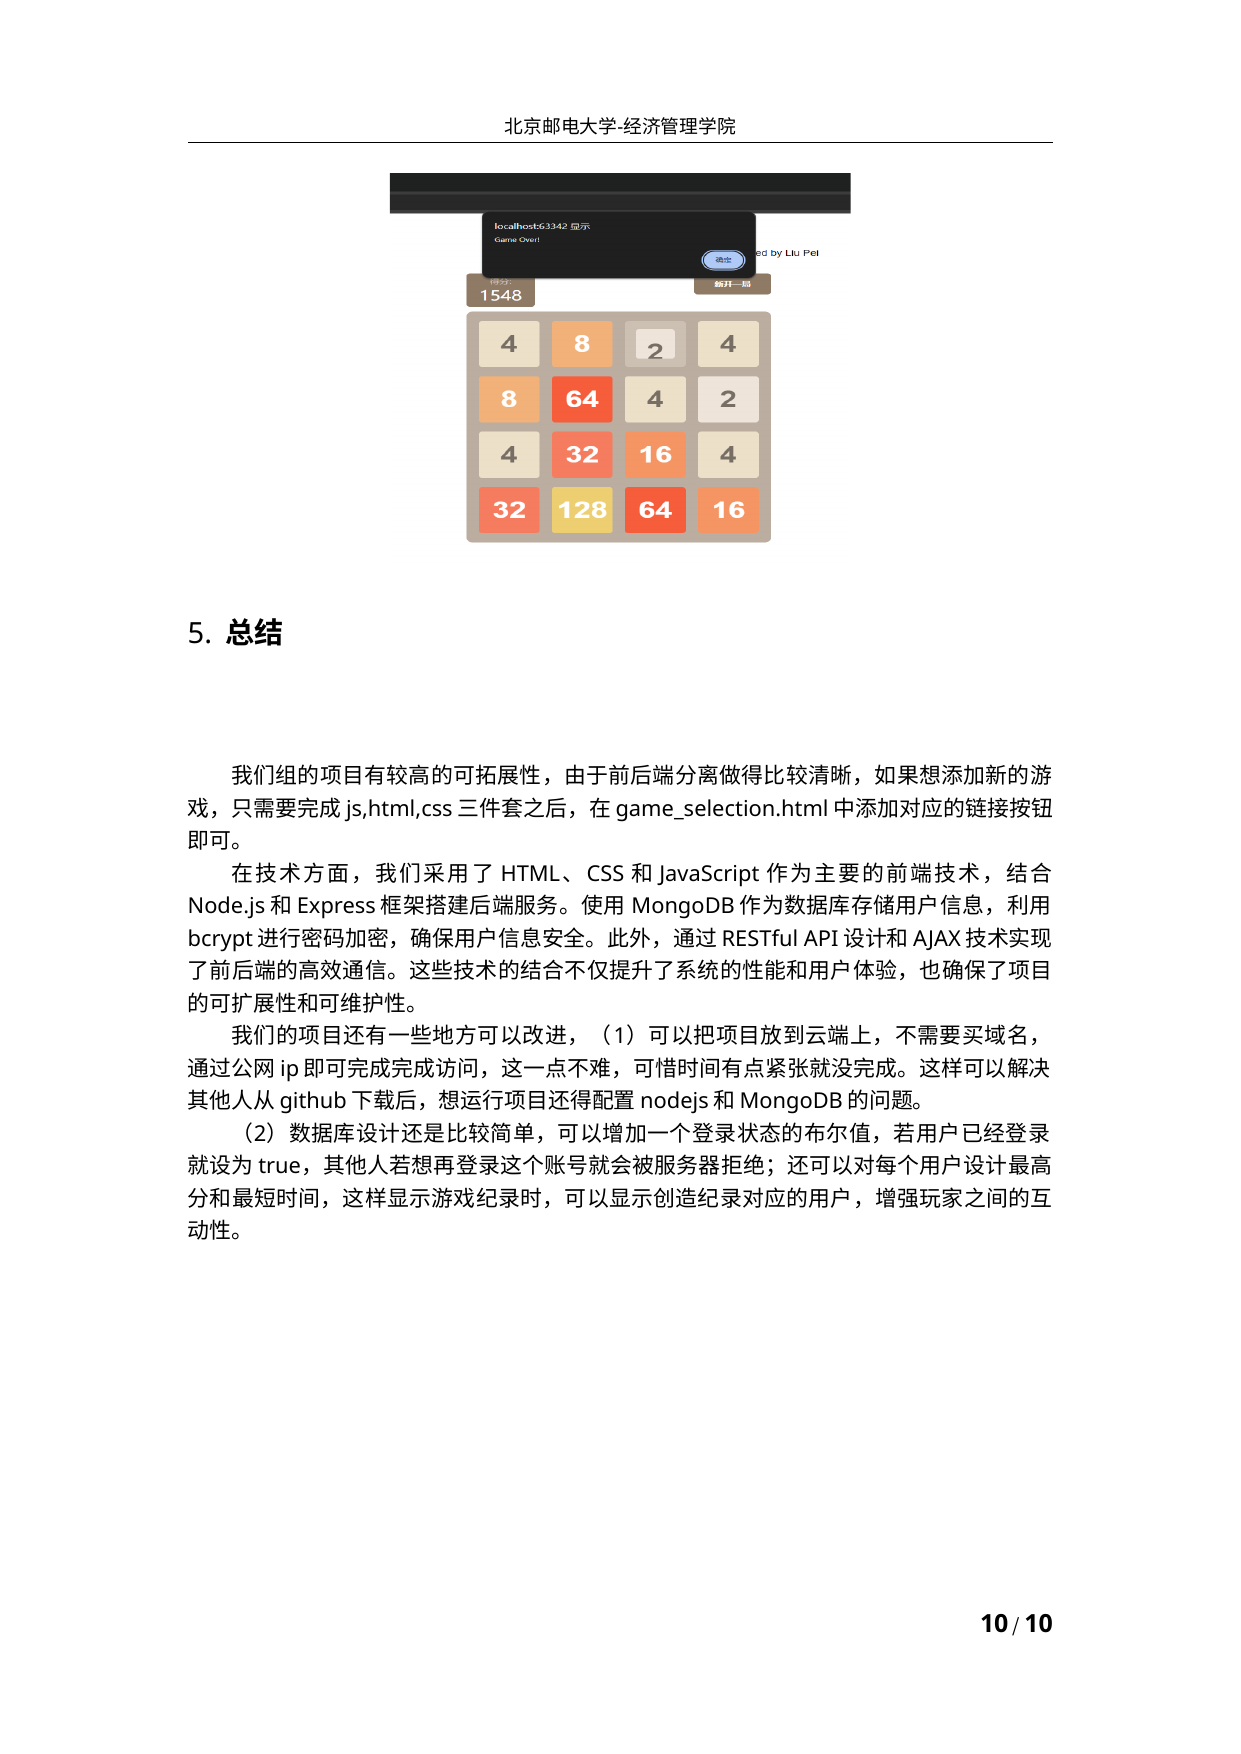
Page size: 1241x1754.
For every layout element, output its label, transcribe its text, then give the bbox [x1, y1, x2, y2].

text 我们组的项目有较高的可拓展性，由于前后端分离做得比较清晰，如果想添加新的游戏，只需要完成js,html,css三件套之后，在game_selection.html中添加对应的链接按钮即可。 [187, 758, 1053, 855]
text 我们的项目还有一些地方可以改进，（1）可以把项目放到云端上，不需要买域名，通过公网ip即可完成完成访问，这一点不难，可惜时间有点紧张就没完成。这样可以解决其他人从github下载后，想运行项目还得配置nodejs和MongoDB的问题。 [187, 1018, 1053, 1115]
subtitle 总结 [187, 599, 1053, 664]
text 在技术方面，我们采用了HTML、CSS和JavaScript作为主要的前端技术，结合Node.js和Express框架搭建后端服务。使用MongoDB作为数据库存储用户信息，利用bcrypt进行密码加密，确保用户信息安全。此外，通过RESTful API设计和AJAX技术实现了前后端的高效通信。这些技术的结合不仅提升了系统的性能和用户体验，也确保了项目的可扩展性和可维护性。 [187, 855, 1053, 1018]
text （2）数据库设计还是比较简单，可以增加一个登录状态的布尔值，若用户已经登录就设为true，其他人若想再登录这个账号就会被服务器拒绝；还可以对每个用户设计最高分和最短时间，这样显示游戏纪录时，可以显示创造纪录对应的用户，增强玩家之间的互动性。 [187, 1115, 1053, 1245]
picture [389, 173, 851, 563]
